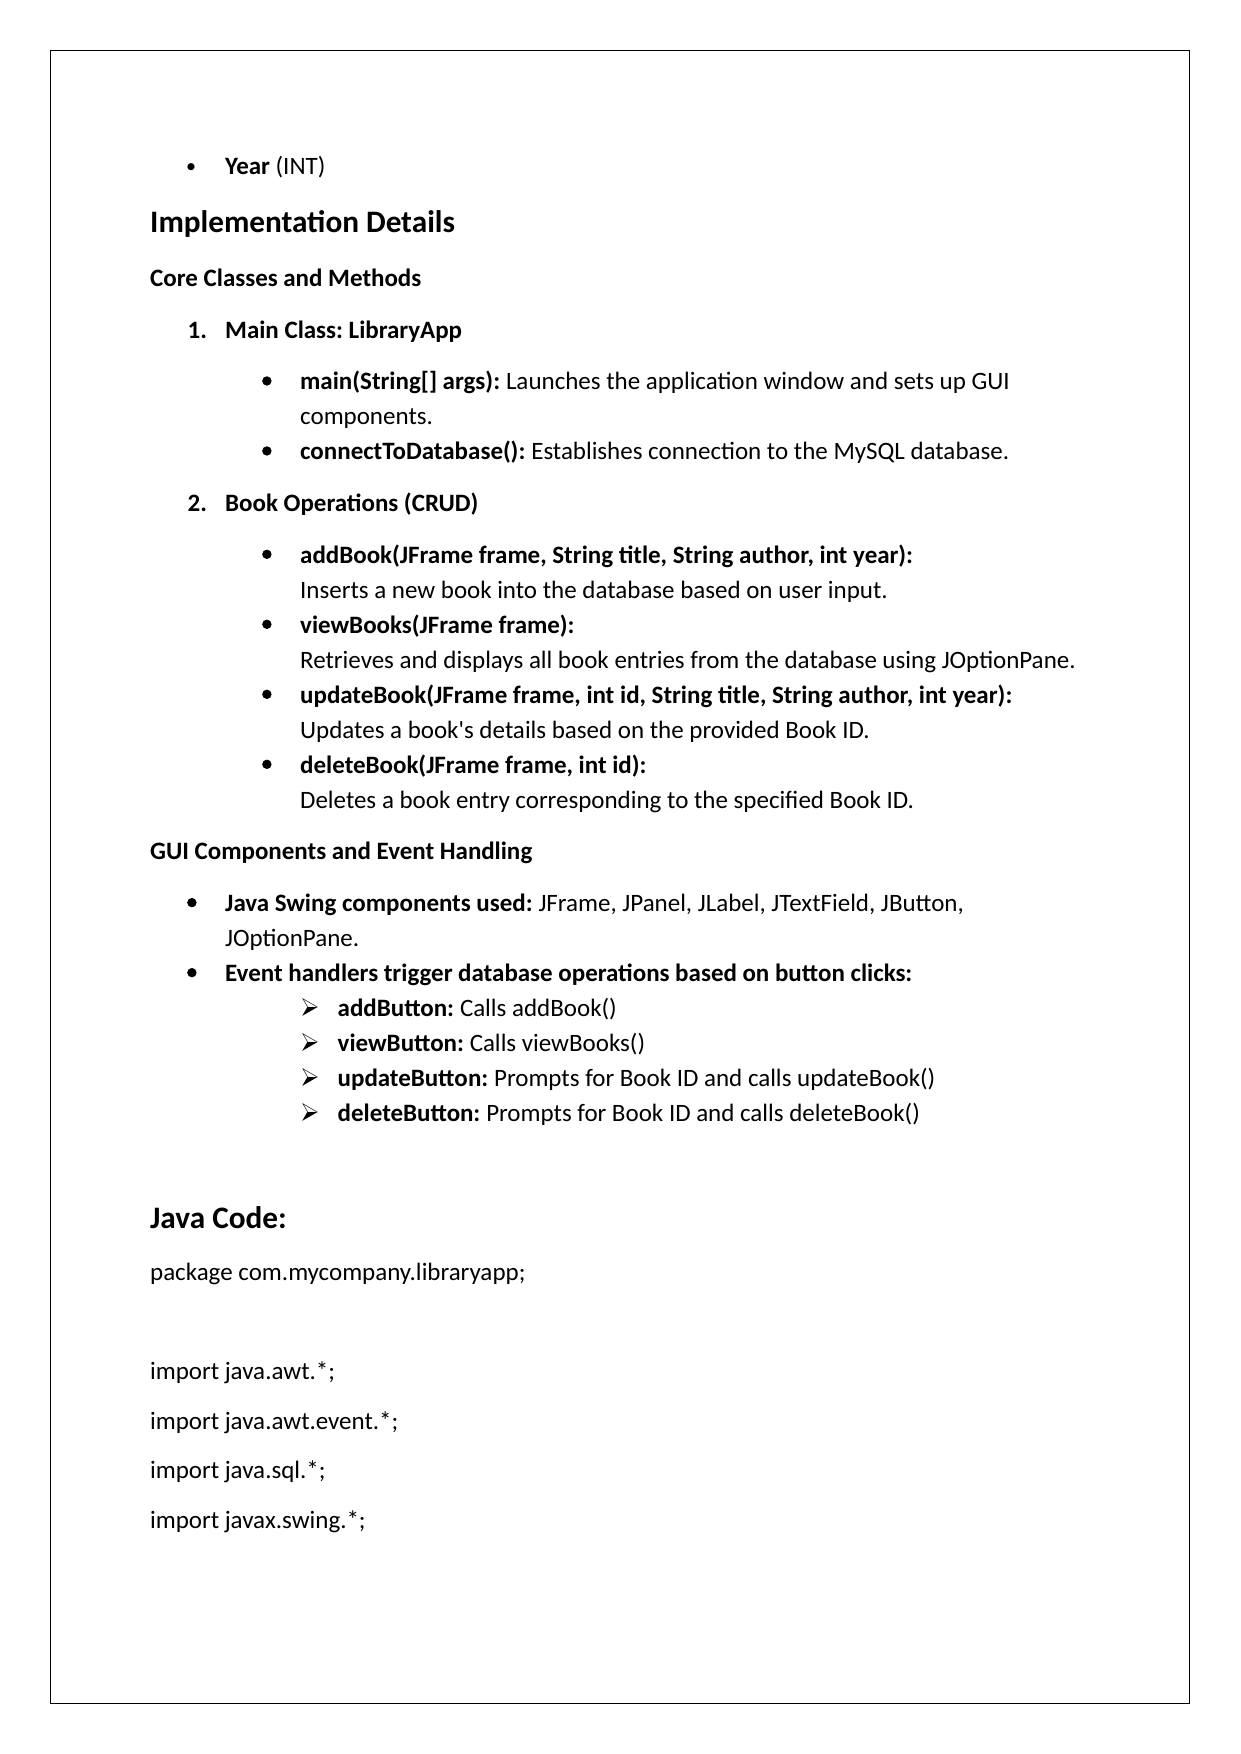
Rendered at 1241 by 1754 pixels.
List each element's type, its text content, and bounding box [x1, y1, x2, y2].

list deleteButton: Prompts for Book ID and calls deleteBook() [300, 1097, 1090, 1128]
text import java.sql.*; [150, 1454, 1090, 1485]
text Java Code: [150, 1198, 1090, 1236]
list addButton: Calls addBook() [300, 992, 1090, 1023]
list Event handlers trigger database operations based on button clicks: [187, 957, 1090, 988]
list main(String[] args): Launches the application window and sets up GUI components. [262, 365, 1090, 431]
list viewButton: Calls viewBooks() [300, 1027, 1090, 1058]
list Main Class: LibraryApp [187, 314, 1090, 344]
list deleteBook(JFrame frame, int id): Deletes a book entry corresponding to the specified Book ID. [262, 749, 1090, 814]
text Core Classes and Methods [150, 262, 1090, 293]
list Year (INT) [187, 150, 1090, 181]
list Java Swing components used: JFrame, JPanel, JLabel, JTextField, JButton, JOptionPane. [187, 887, 1090, 953]
list updateButton: Prompts for Book ID and calls updateBook() [300, 1062, 1090, 1093]
text Implementation Details [150, 202, 1090, 240]
text package com.mycompany.libraryapp; [150, 1256, 1090, 1287]
text import javax.swing.*; [150, 1504, 1090, 1534]
text GUI Components and Event Handling [150, 835, 1090, 866]
text import java.awt.event.*; [150, 1405, 1090, 1435]
list connectToDatabase(): Establishes connection to the MySQL database. [262, 435, 1090, 466]
list Book Operations (CRUD) [187, 487, 1090, 518]
list updateBook(JFrame frame, int id, String title, String author, int year): Updates a book's details based on the provided Book ID. [262, 679, 1090, 744]
text import java.awt.*; [150, 1355, 1090, 1386]
list viewBooks(JFrame frame): Retrieves and displays all book entries from the database using JOptionPane. [262, 609, 1090, 674]
list addBook(JFrame frame, String title, String author, int year): Inserts a new book into the database based on user input. [262, 539, 1090, 604]
